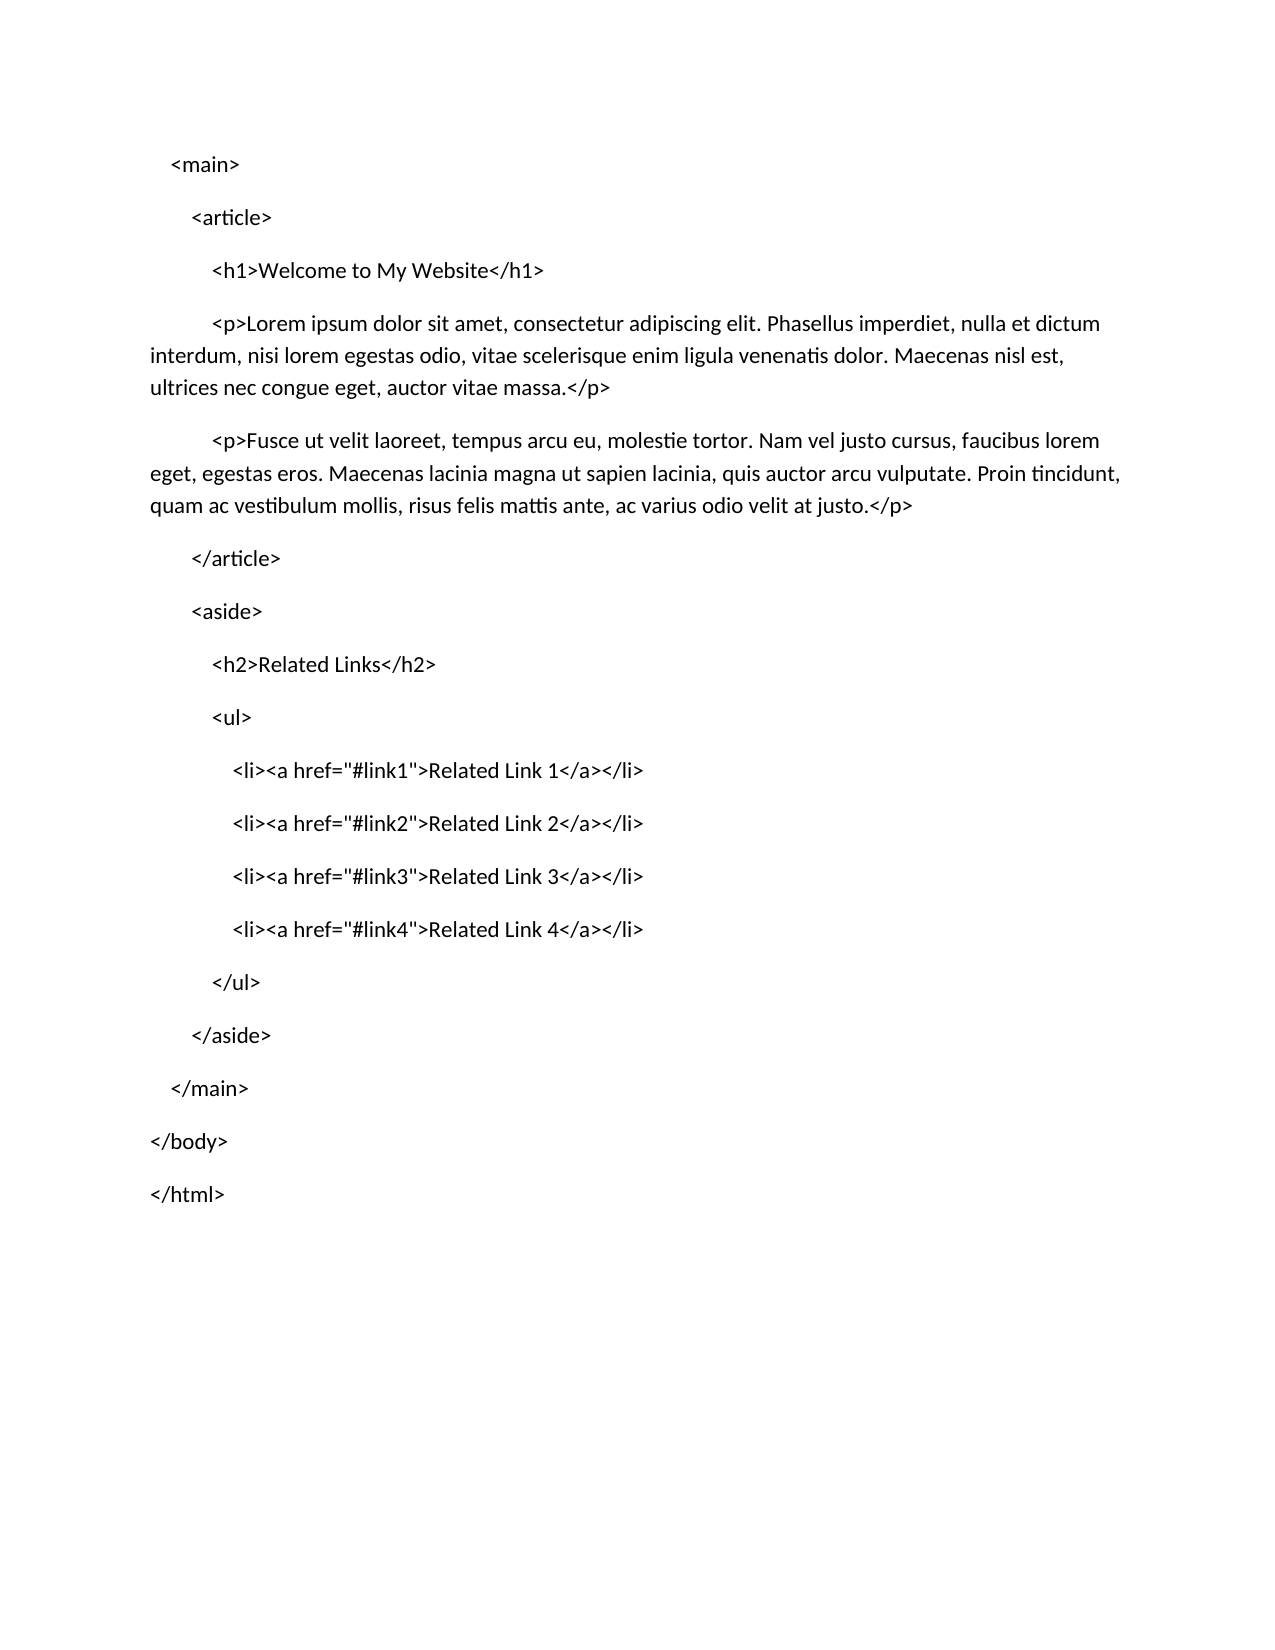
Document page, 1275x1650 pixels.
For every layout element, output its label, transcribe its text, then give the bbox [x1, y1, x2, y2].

text <li><a href="#link1">Related Link 1</a></li> [150, 756, 1125, 784]
text <ul> [150, 703, 1125, 731]
text <article> [150, 203, 1125, 231]
text </html> [150, 1180, 1125, 1208]
text <li><a href="#link3">Related Link 3</a></li> [150, 862, 1125, 890]
text <main> [150, 150, 1125, 178]
text <li><a href="#link2">Related Link 2</a></li> [150, 809, 1125, 837]
text <aside> [150, 597, 1125, 625]
text <h2>Related Links</h2> [150, 650, 1125, 678]
text <p>Fusce ut velit laoreet, tempus arcu eu, molestie tortor. Nam vel justo cursus, faucibus lorem eget, egestas eros. Maecenas lacinia magna ut sapien lacinia, quis auctor arcu vulputate. Proin tincidunt, quam ac vestibulum mollis, risus felis mattis ante, ac varius odio velit at justo.</p> [150, 426, 1125, 519]
text <li><a href="#link4">Related Link 4</a></li> [150, 915, 1125, 943]
text </aside> [150, 1021, 1125, 1049]
text </ul> [150, 968, 1125, 996]
text </article> [150, 544, 1125, 572]
text </body> [150, 1127, 1125, 1155]
text <h1>Welcome to My Website</h1> [150, 256, 1125, 284]
text </main> [150, 1074, 1125, 1102]
text <p>Lorem ipsum dolor sit amet, consectetur adipiscing elit. Phasellus imperdiet, nulla et dictum interdum, nisi lorem egestas odio, vitae scelerisque enim ligula venenatis dolor. Maecenas nisl est, ultrices nec congue eget, auctor vitae massa.</p> [150, 309, 1125, 401]
